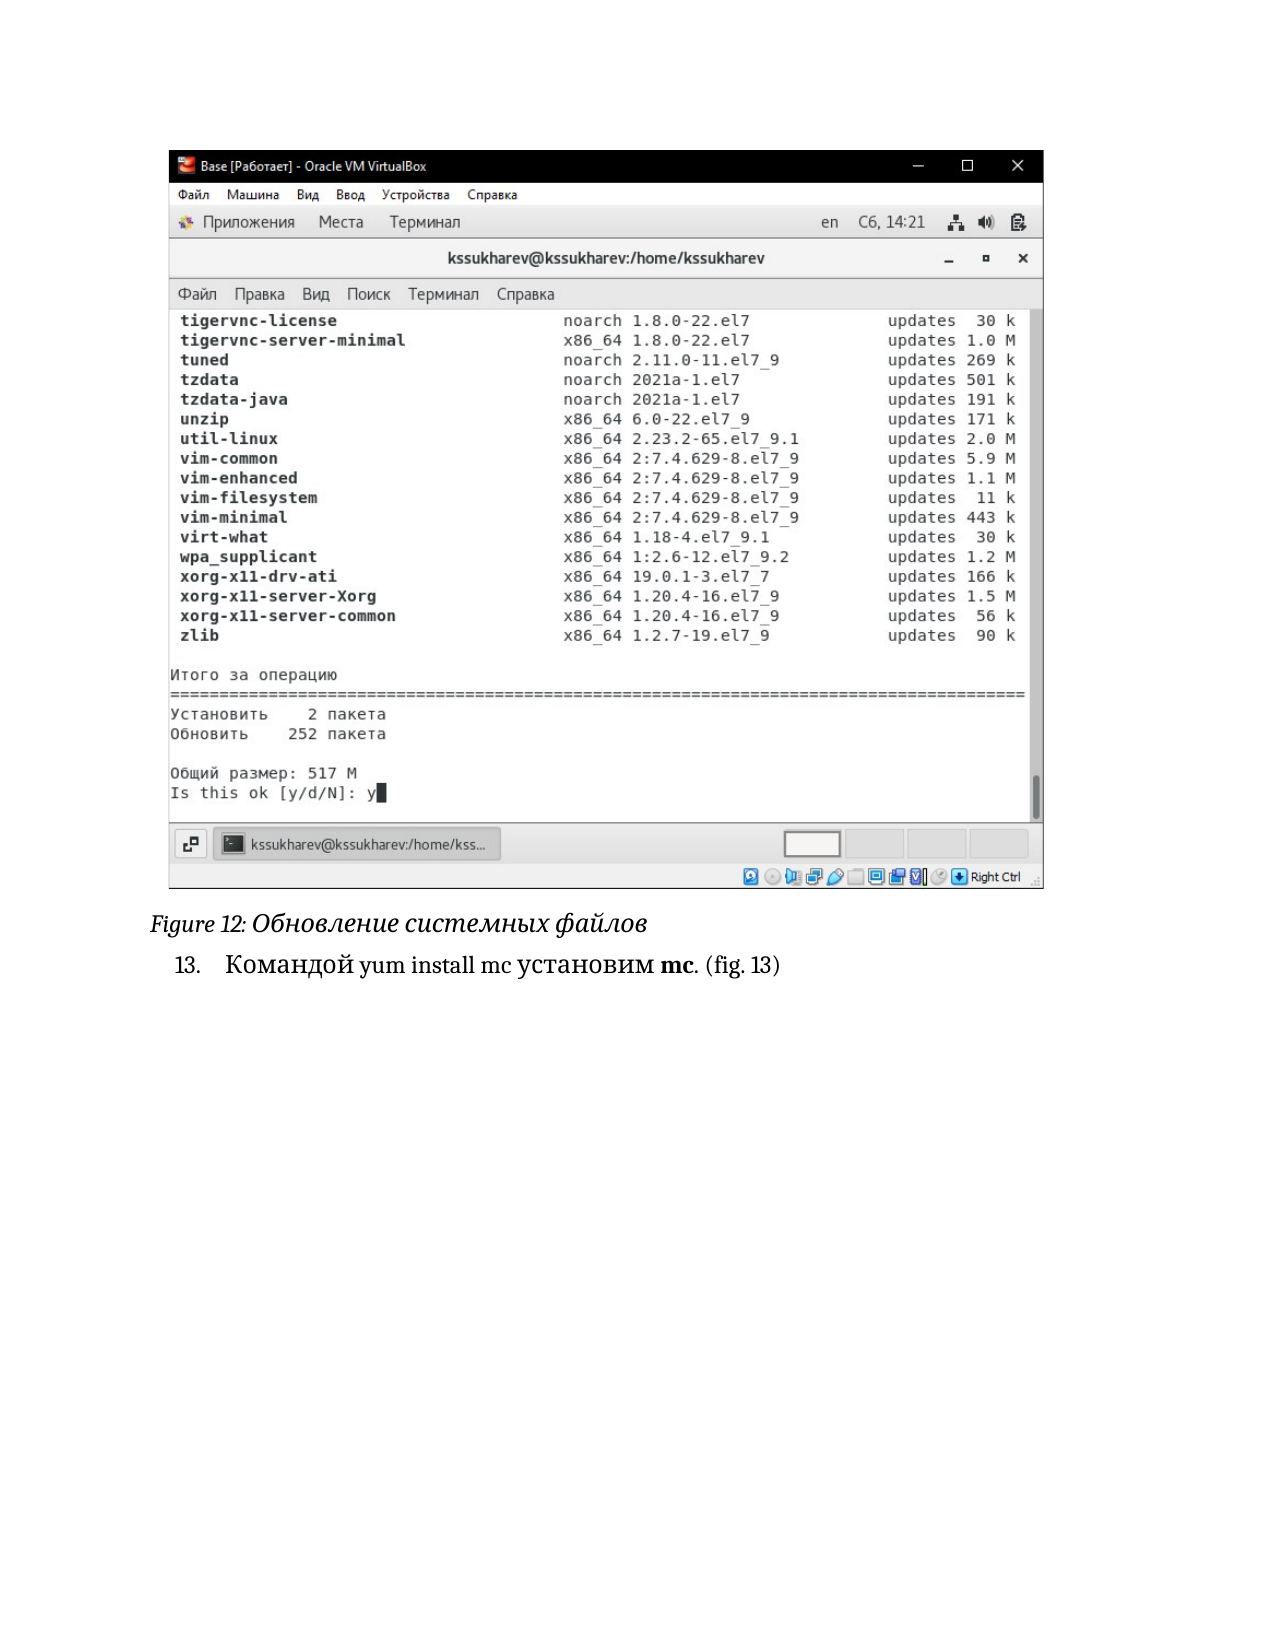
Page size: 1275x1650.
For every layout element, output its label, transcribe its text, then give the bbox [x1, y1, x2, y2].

list Командой yum install mc установим mc. (fig. 13) [175, 951, 1125, 979]
picture [168, 150, 1044, 889]
text Figure 12: Обновление системных файлов [150, 909, 1125, 938]
